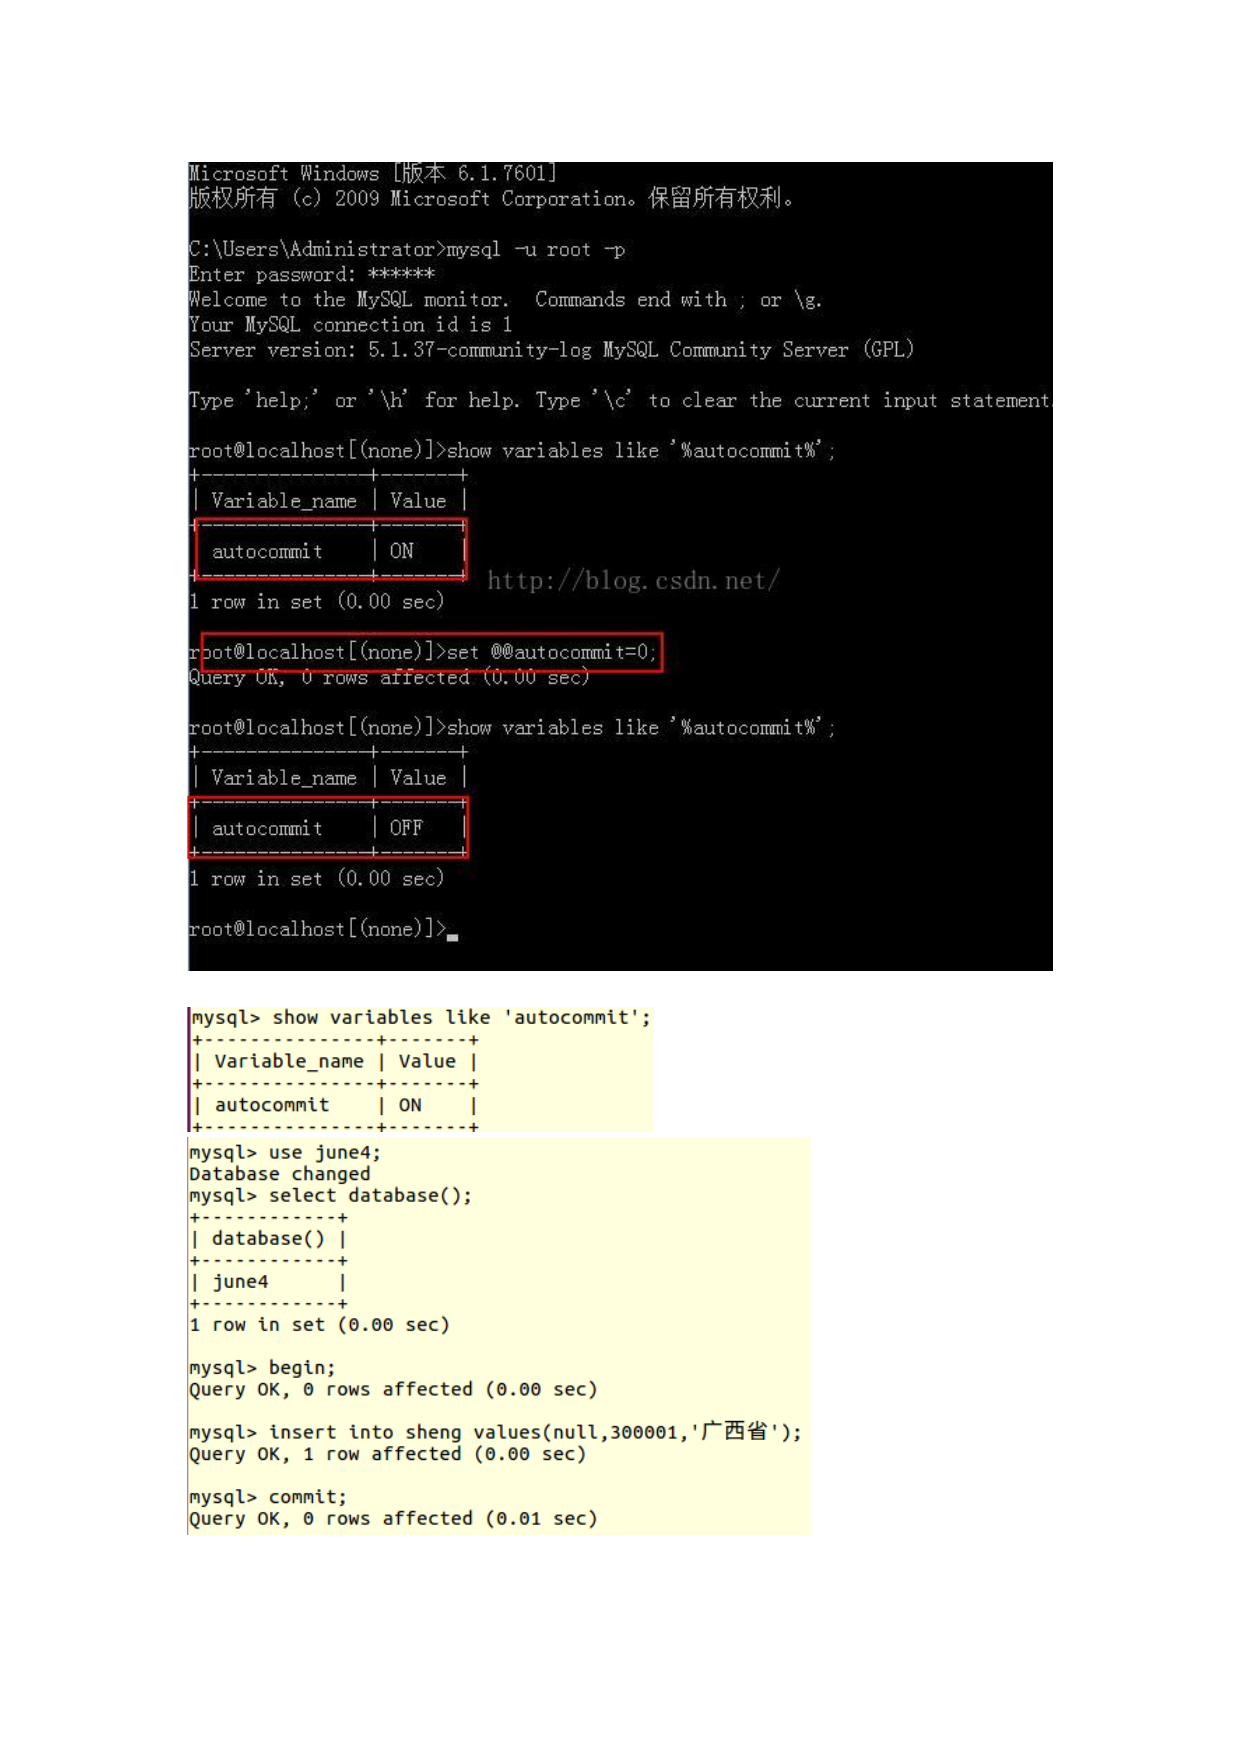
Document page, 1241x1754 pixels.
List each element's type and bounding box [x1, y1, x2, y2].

picture [187, 1137, 811, 1535]
picture [187, 1007, 654, 1132]
picture [187, 162, 1053, 971]
